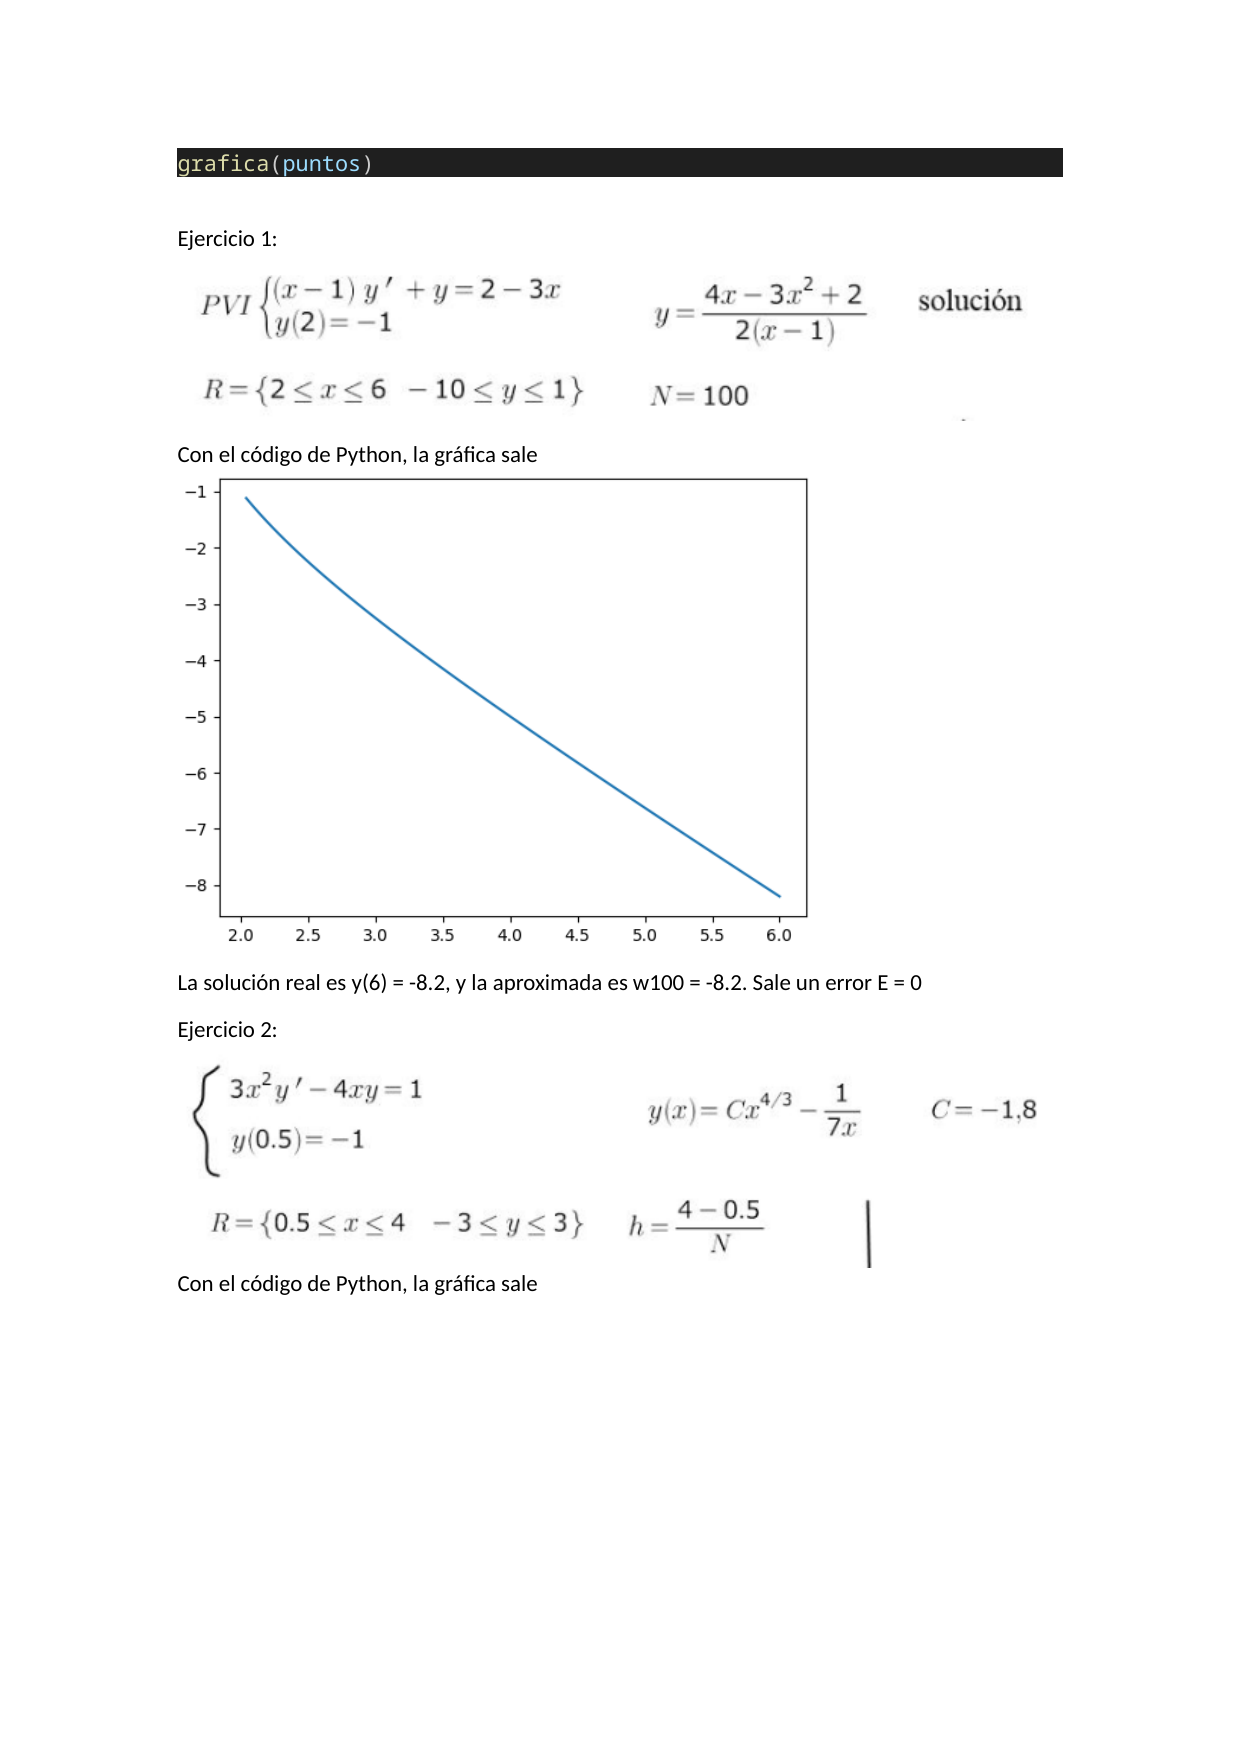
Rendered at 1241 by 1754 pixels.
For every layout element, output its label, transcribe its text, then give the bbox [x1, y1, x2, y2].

text grafica(puntos) [177, 148, 1063, 177]
text La solución real es y(6) = -8.2, y la aproximada es w100 = -8.2. Sale un error E = 0 [177, 968, 1063, 996]
picture [177, 1045, 1063, 1268]
text Ejercicio 2: Con el código de Python, la gráfica sale [177, 1268, 1063, 1297]
text Ejercicio 2: Con el código de Python, la gráfica sale [177, 1015, 1063, 1045]
picture [177, 470, 817, 950]
text Ejercicio 1: [177, 224, 1063, 252]
picture [177, 271, 1063, 421]
